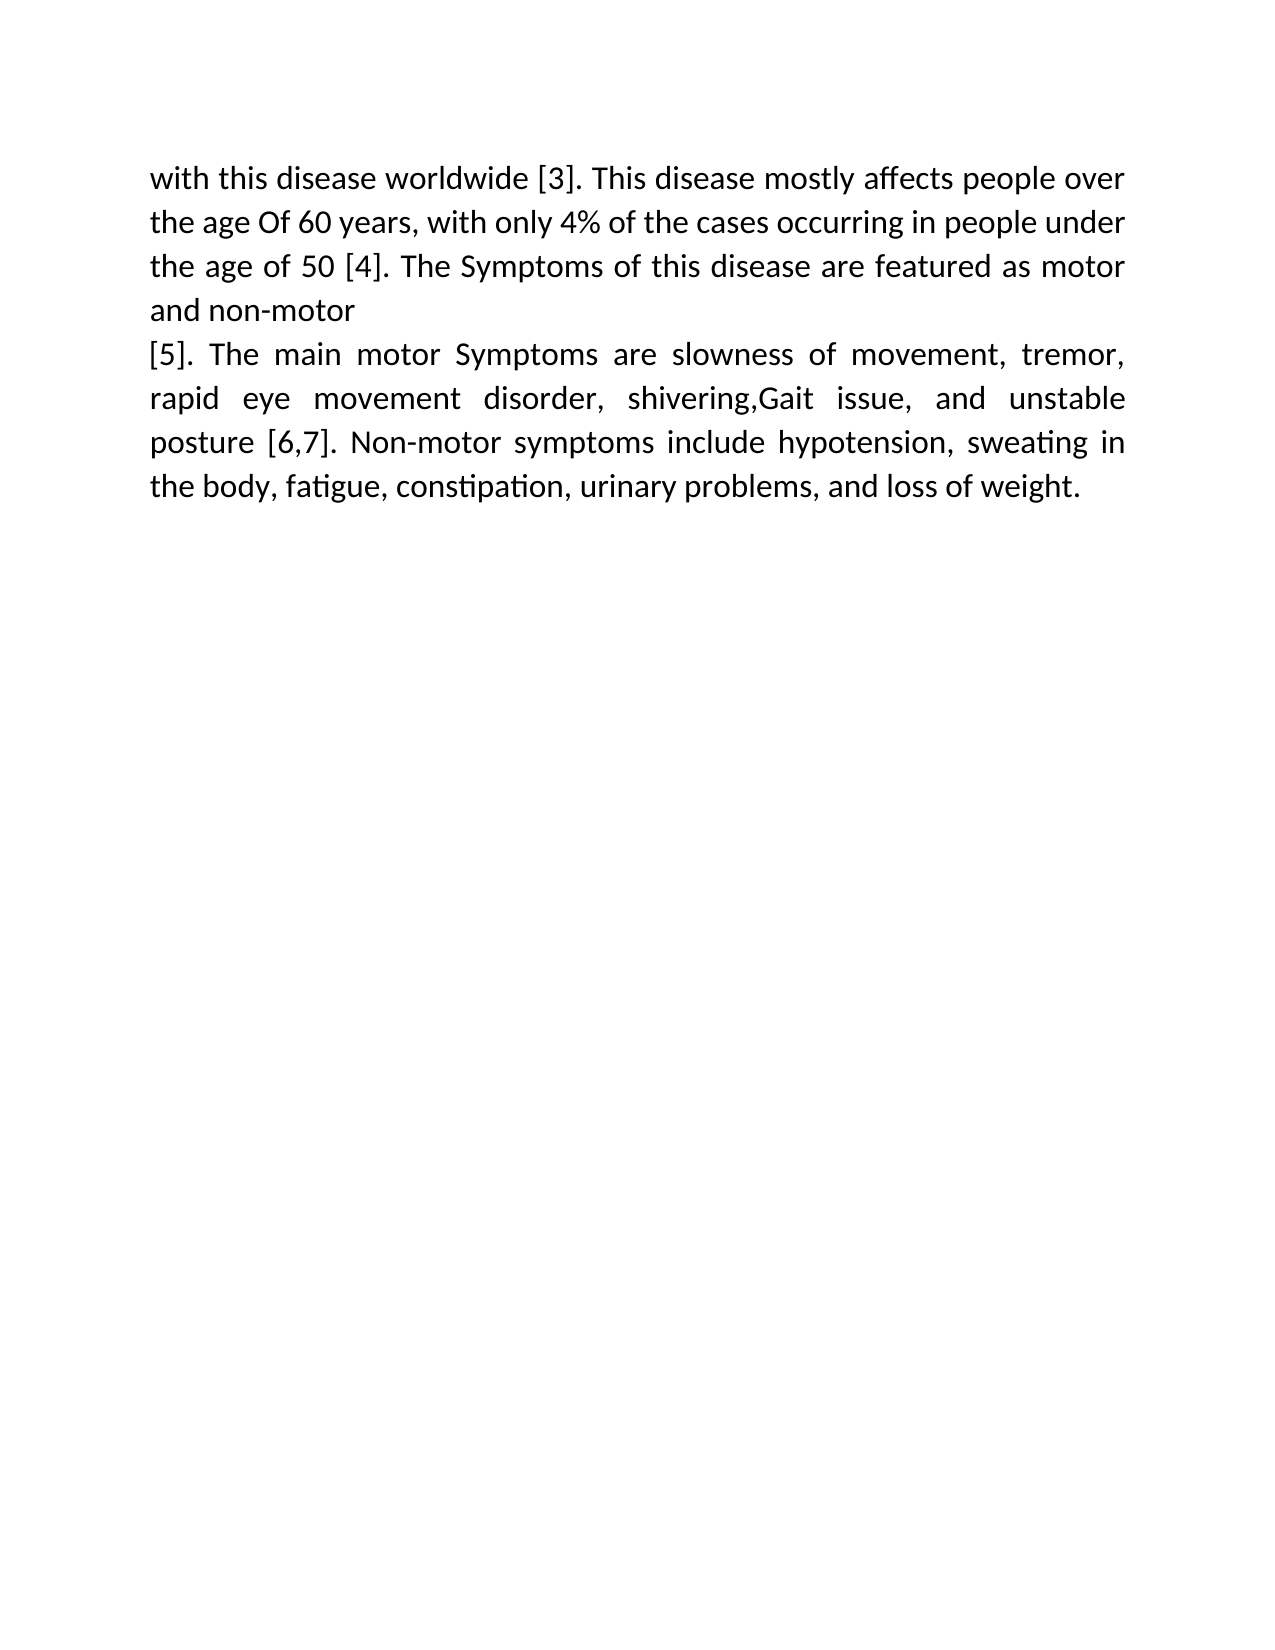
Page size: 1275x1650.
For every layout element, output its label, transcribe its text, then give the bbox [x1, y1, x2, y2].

text [5]. The main motor Symptoms are slowness of movement, tremor, rapid eye movement disorder, shivering,Gait issue, and unstable posture [6,7]. Non-motor symptoms include hypotension, sweating in the body, fatigue, constipation, urinary problems, and loss of weight. [148, 333, 1127, 506]
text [148, 157, 1127, 329]
